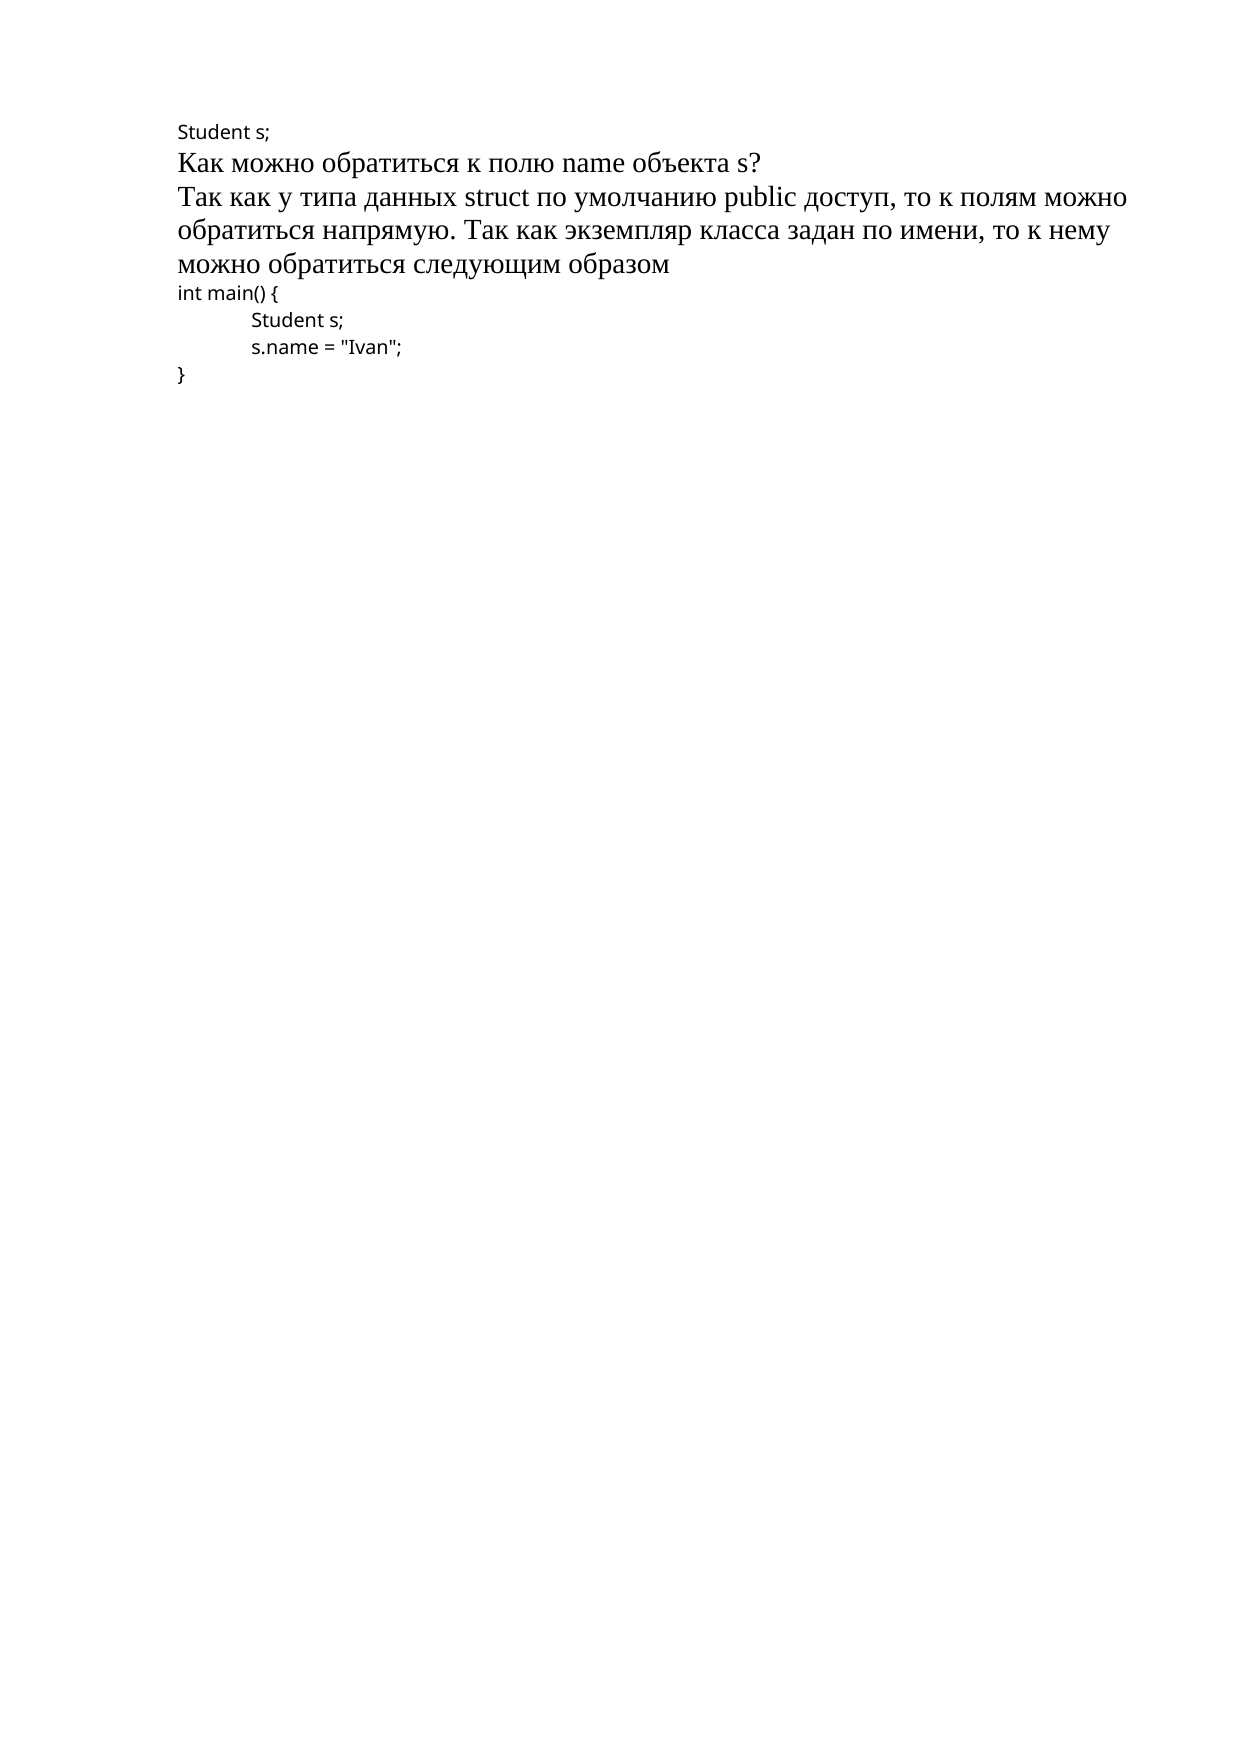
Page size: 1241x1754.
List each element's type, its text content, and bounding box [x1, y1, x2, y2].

text s.name = "Ivan"; [177, 333, 1152, 360]
text } [177, 360, 1152, 387]
text int main() { [177, 279, 1152, 306]
text Как можно обратиться к полю name объекта s? [177, 145, 1152, 179]
text Так как у типа данных struct по умолчанию public доступ, то к полям можно обратиться напрямую. Так как экземпляр класса задан по имени, то к нему можно обратиться следующим образом [177, 179, 1152, 279]
text Student s; [177, 118, 1152, 145]
text Student s; [177, 306, 1152, 333]
